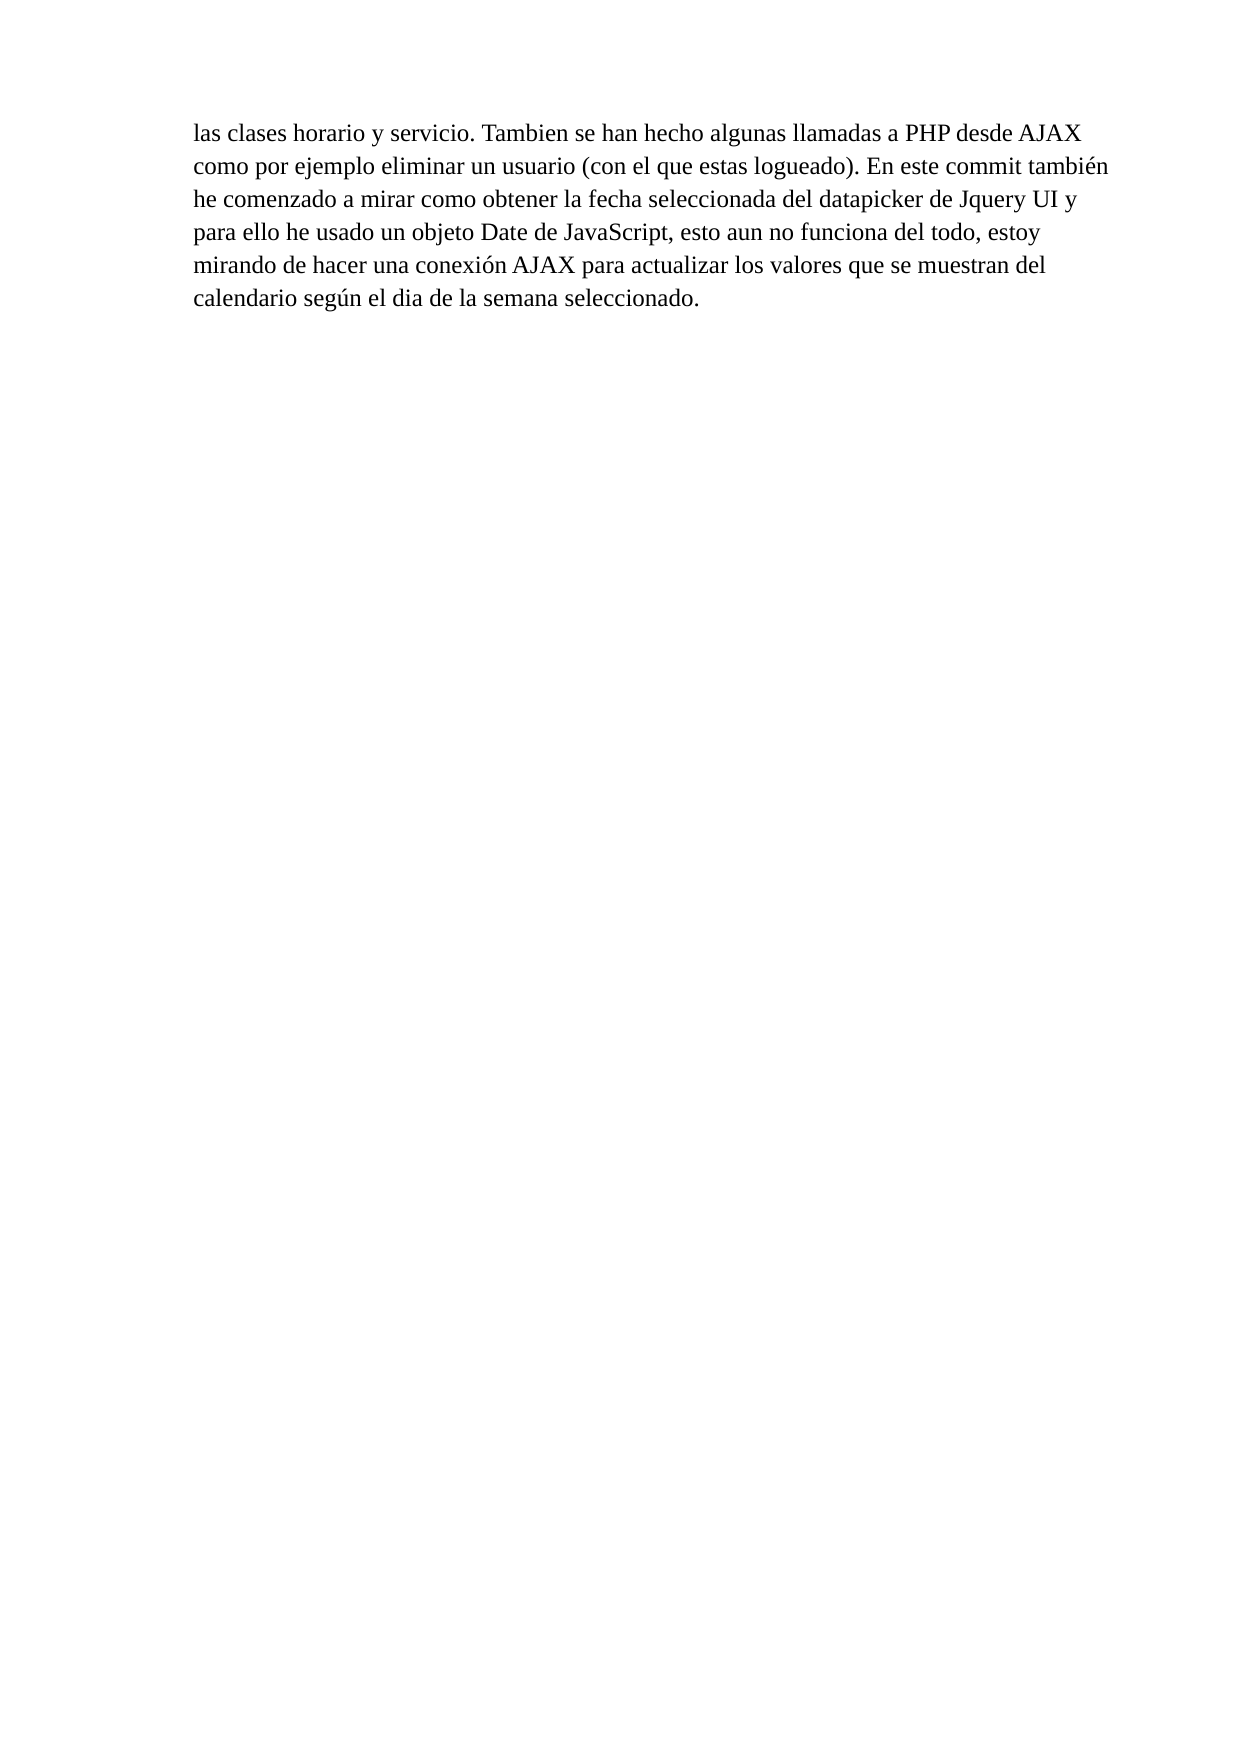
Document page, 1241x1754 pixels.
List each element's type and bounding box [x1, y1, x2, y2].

list [156, 118, 1122, 312]
